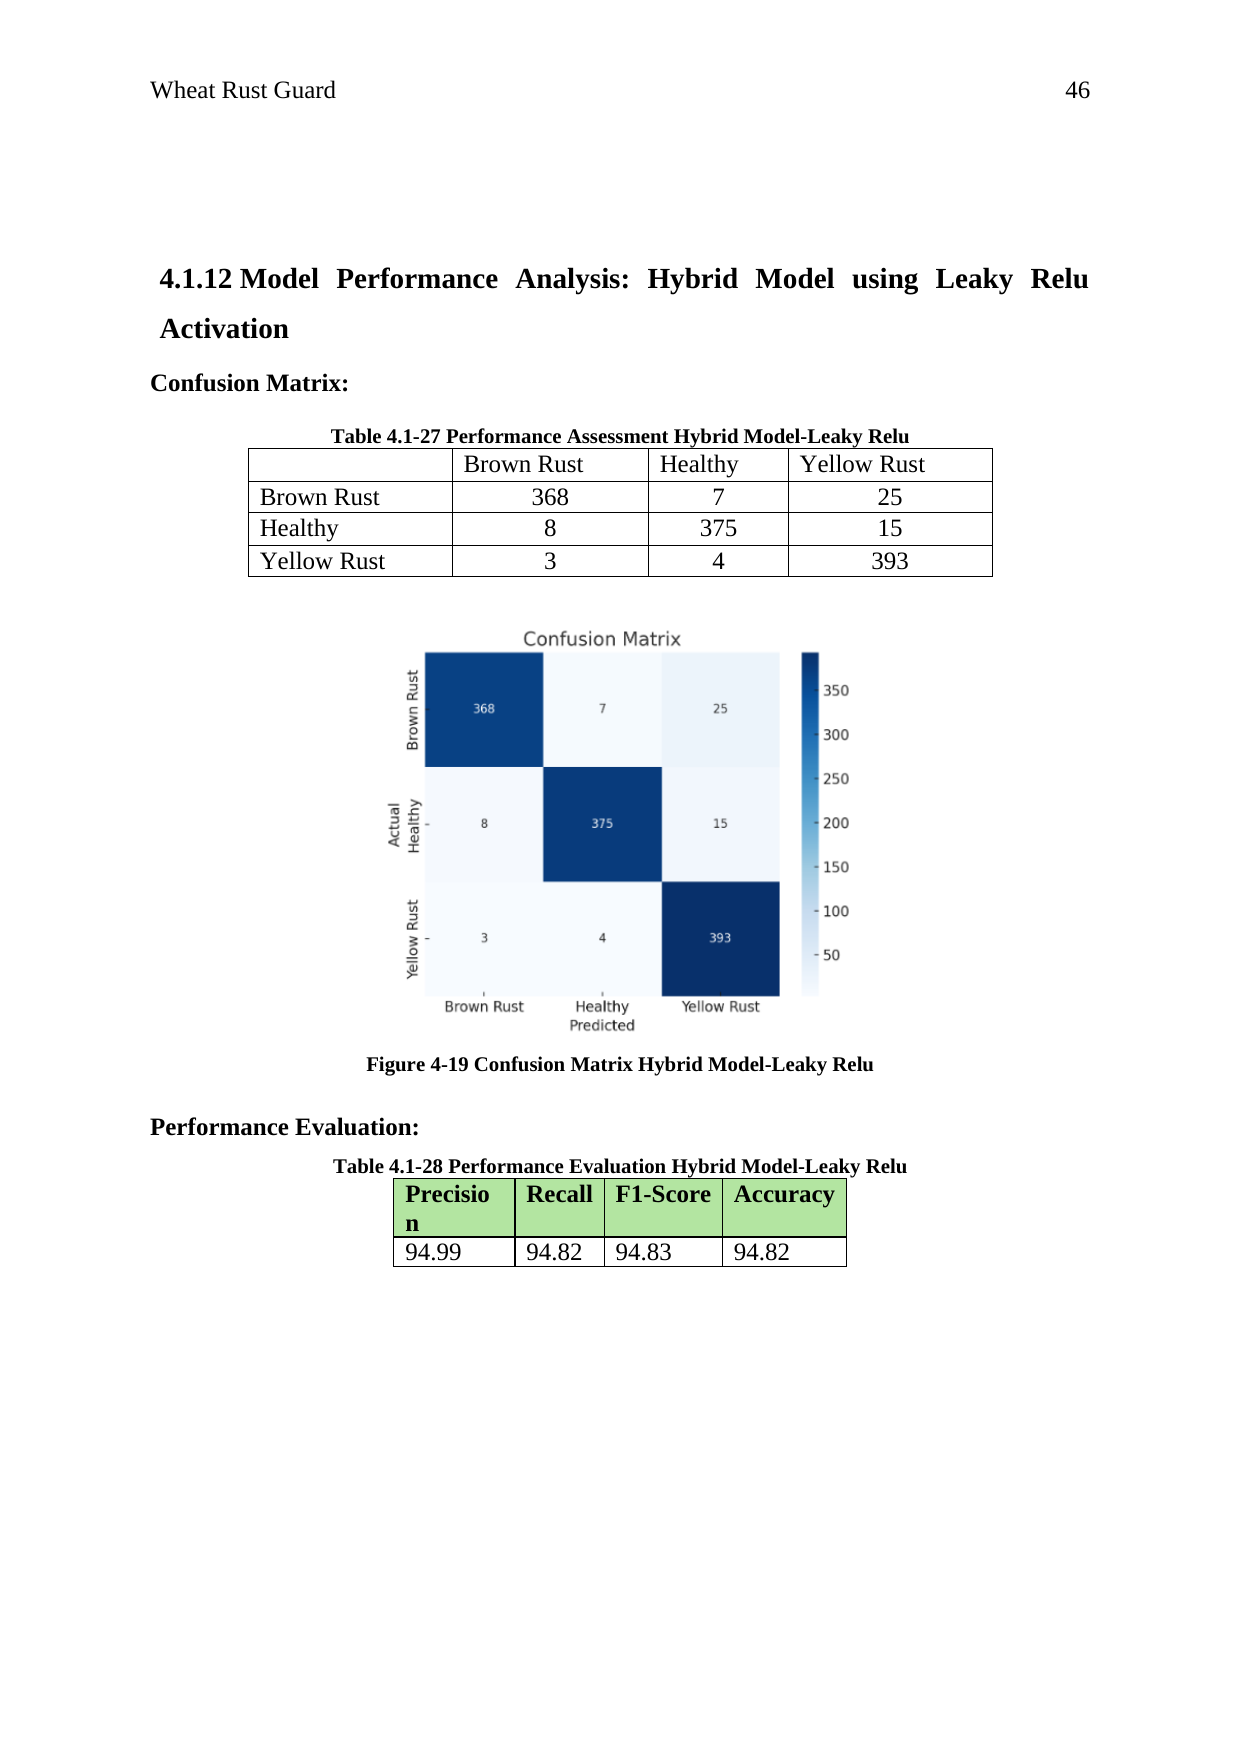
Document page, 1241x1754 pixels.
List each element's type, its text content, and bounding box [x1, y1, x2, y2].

table_cell 94.83 [605, 1238, 722, 1266]
table_cell 94.82 [723, 1238, 846, 1266]
table_header Brown Rust [453, 449, 648, 481]
table_cell Yellow Rust [249, 546, 452, 576]
table_cell 8 [453, 513, 648, 545]
table_header Precision [394, 1179, 514, 1236]
table_header Accuracy [723, 1179, 846, 1236]
table_cell 375 [649, 513, 788, 545]
table_cell 3 [453, 546, 648, 576]
table_header Healthy [649, 449, 788, 481]
table_cell 4 [649, 546, 788, 576]
picture [378, 620, 862, 1040]
table_cell 7 [649, 482, 788, 512]
table_header [249, 449, 452, 481]
table_header Yellow Rust [789, 449, 992, 481]
table_cell 25 [789, 482, 992, 512]
table_header Recall [516, 1179, 604, 1236]
text Performance Evaluation: [150, 1112, 1090, 1141]
table_cell 393 [789, 546, 992, 576]
table_cell 94.99 [394, 1238, 514, 1266]
table_header F1-Score [605, 1179, 722, 1236]
table_cell 368 [453, 482, 648, 512]
table_cell 15 [789, 513, 992, 545]
subtitle Model Performance Analysis: Hybrid Model using Leaky Relu Activation [159, 261, 1090, 345]
text Confusion Matrix: [150, 368, 1090, 397]
table_cell Healthy [249, 513, 452, 545]
table_cell 94.82 [516, 1238, 604, 1266]
table_cell Brown Rust [249, 482, 452, 512]
